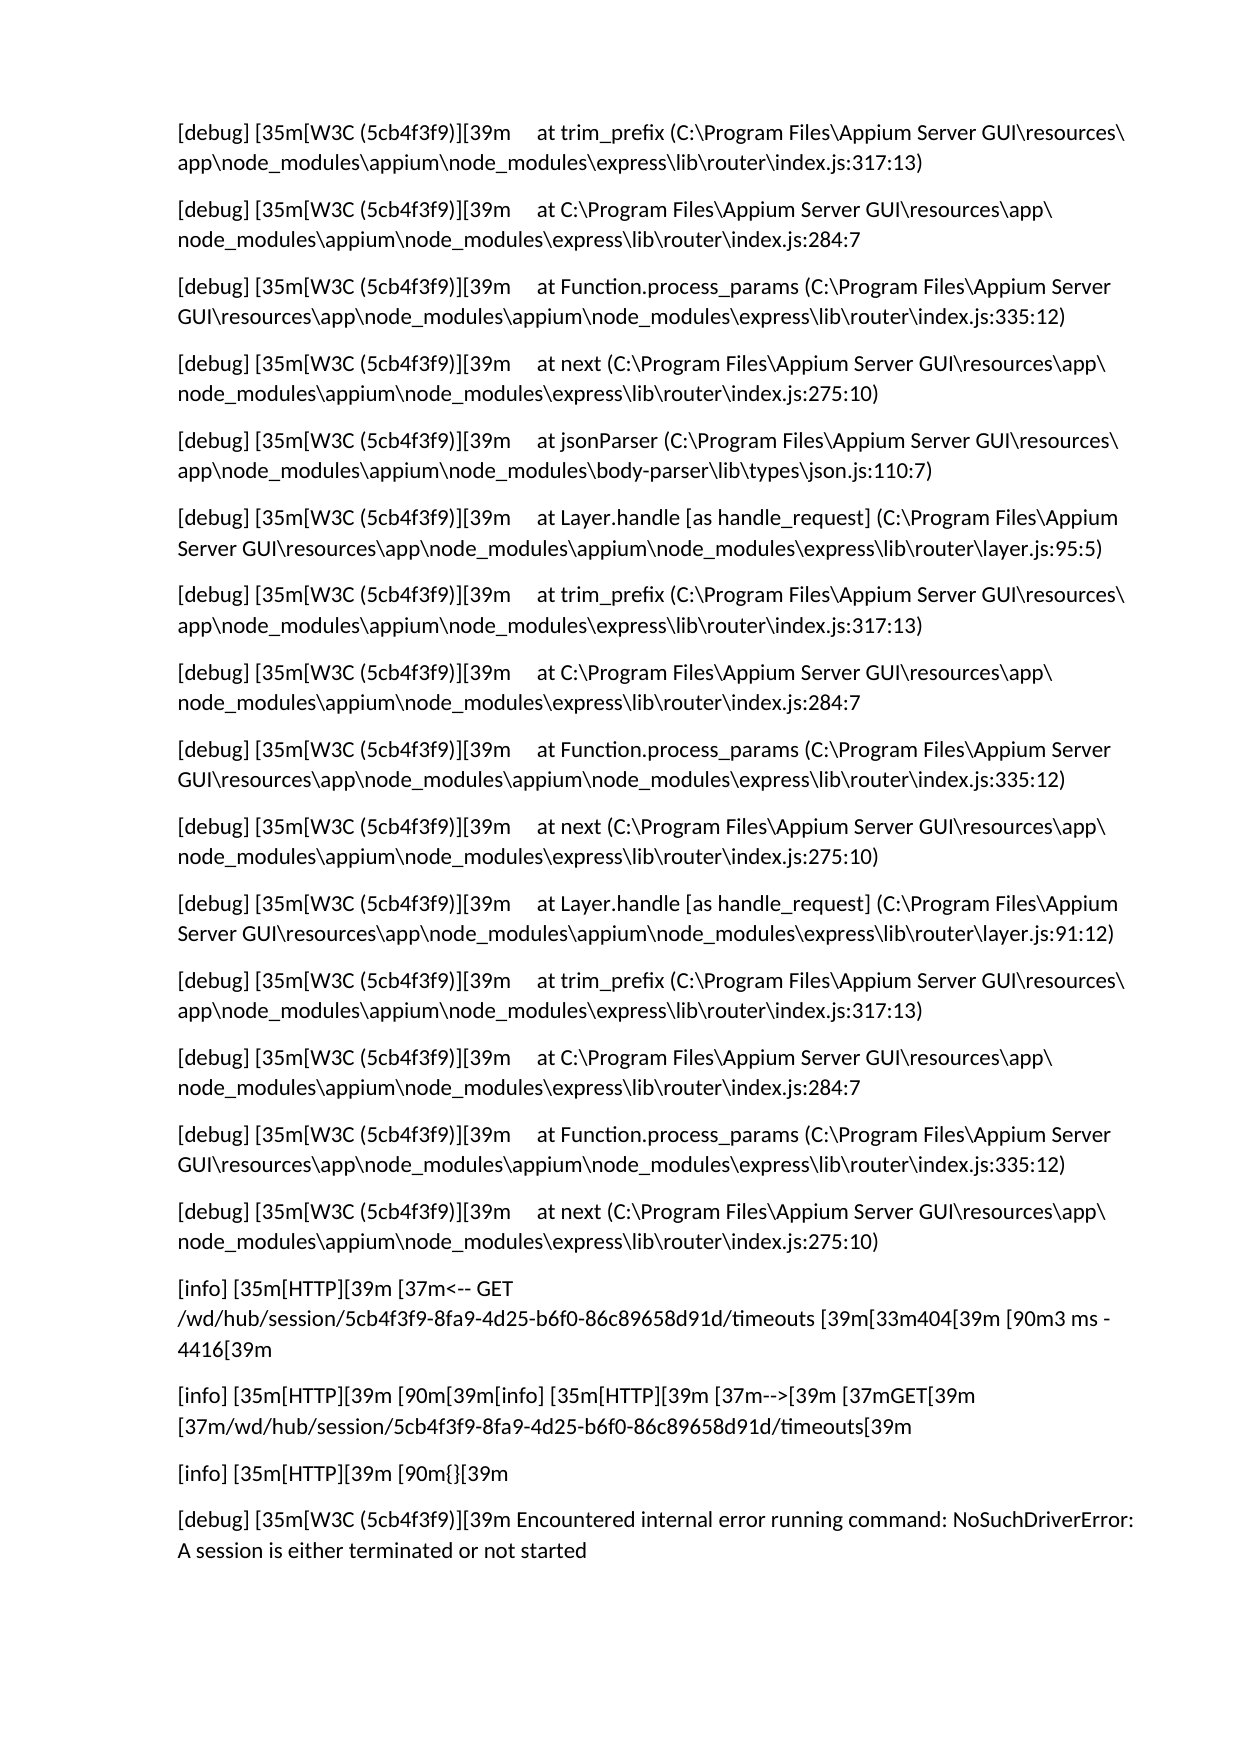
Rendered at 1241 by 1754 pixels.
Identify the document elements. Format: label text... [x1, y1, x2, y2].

text [debug] [35m[W3C (5cb4f3f9)][39m Encountered internal error running command: NoSuchDriverError: A session is either terminated or not started [177, 1506, 1152, 1564]
text [info] [35m[HTTP][39m [37m<-- GET /wd/hub/session/5cb4f3f9-8fa9-4d25-b6f0-86c89658d91d/timeouts [39m[33m404[39m [90m3 ms - 4416[39m [177, 1274, 1152, 1363]
text [debug] [35m[W3C (5cb4f3f9)][39m at Function.process_params (C:\Program Files\Appium Server GUI\resources\app\node_modules\appium\node_modules\express\lib\router\index.js:335:12) [177, 1120, 1152, 1178]
text [debug] [35m[W3C (5cb4f3f9)][39m at Layer.handle [as handle_request] (C:\Program Files\Appium Server GUI\resources\app\node_modules\appium\node_modules\express\lib\router\layer.js:91:12) [177, 889, 1152, 947]
text [debug] [35m[W3C (5cb4f3f9)][39m at jsonParser (C:\Program Files\Appium Server GUI\resources\app\node_modules\appium\node_modules\body-parser\lib\types\json.js:110:7) [177, 426, 1152, 485]
text [info] [35m[HTTP][39m [90m[39m[info] [35m[HTTP][39m [37m-->[39m [37mGET[39m [37m/wd/hub/session/5cb4f3f9-8fa9-4d25-b6f0-86c89658d91d/timeouts[39m [177, 1382, 1152, 1440]
text [debug] [35m[W3C (5cb4f3f9)][39m at Function.process_params (C:\Program Files\Appium Server GUI\resources\app\node_modules\appium\node_modules\express\lib\router\index.js:335:12) [177, 735, 1152, 793]
text [info] [35m[HTTP][39m [90m{}[39m [177, 1459, 1152, 1487]
text [debug] [35m[W3C (5cb4f3f9)][39m at Function.process_params (C:\Program Files\Appium Server GUI\resources\app\node_modules\appium\node_modules\express\lib\router\index.js:335:12) [177, 272, 1152, 331]
